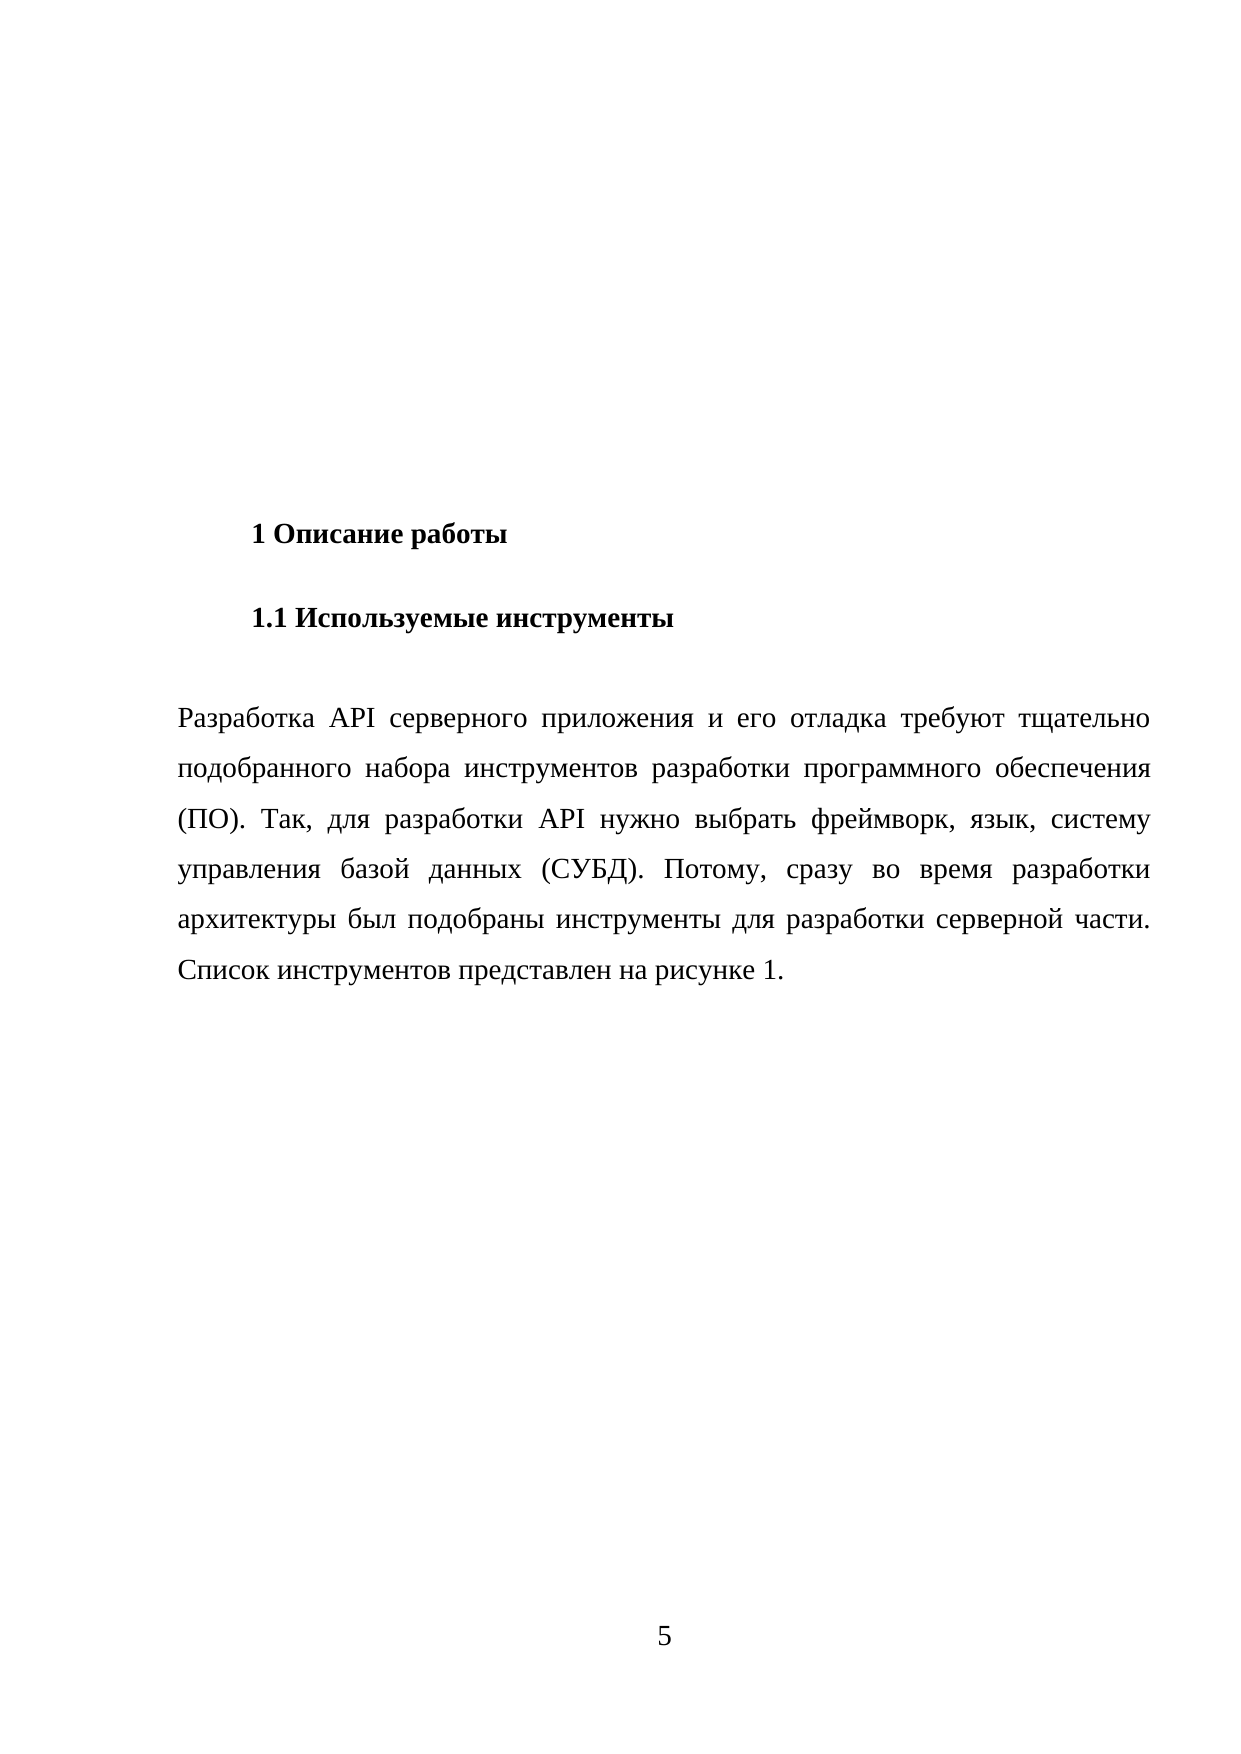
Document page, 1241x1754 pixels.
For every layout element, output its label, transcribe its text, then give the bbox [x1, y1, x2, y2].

text Разработка API серверного приложения и его отладка требуют тщательно подобранного набора инструментов разработки программного обеспечения (ПО). Так, для разработки API нужно выбрать фреймворк, язык, систему управления базой данных (СУБД). Потому, сразу во время разработки архитектуры был подобраны инструменты для разработки серверной части. Список инструментов представлен на рисунке 1. [177, 700, 1152, 985]
subtitle 1.1 Используемые инструменты [177, 600, 1152, 633]
subtitle 1 Описание работы [177, 516, 1152, 549]
